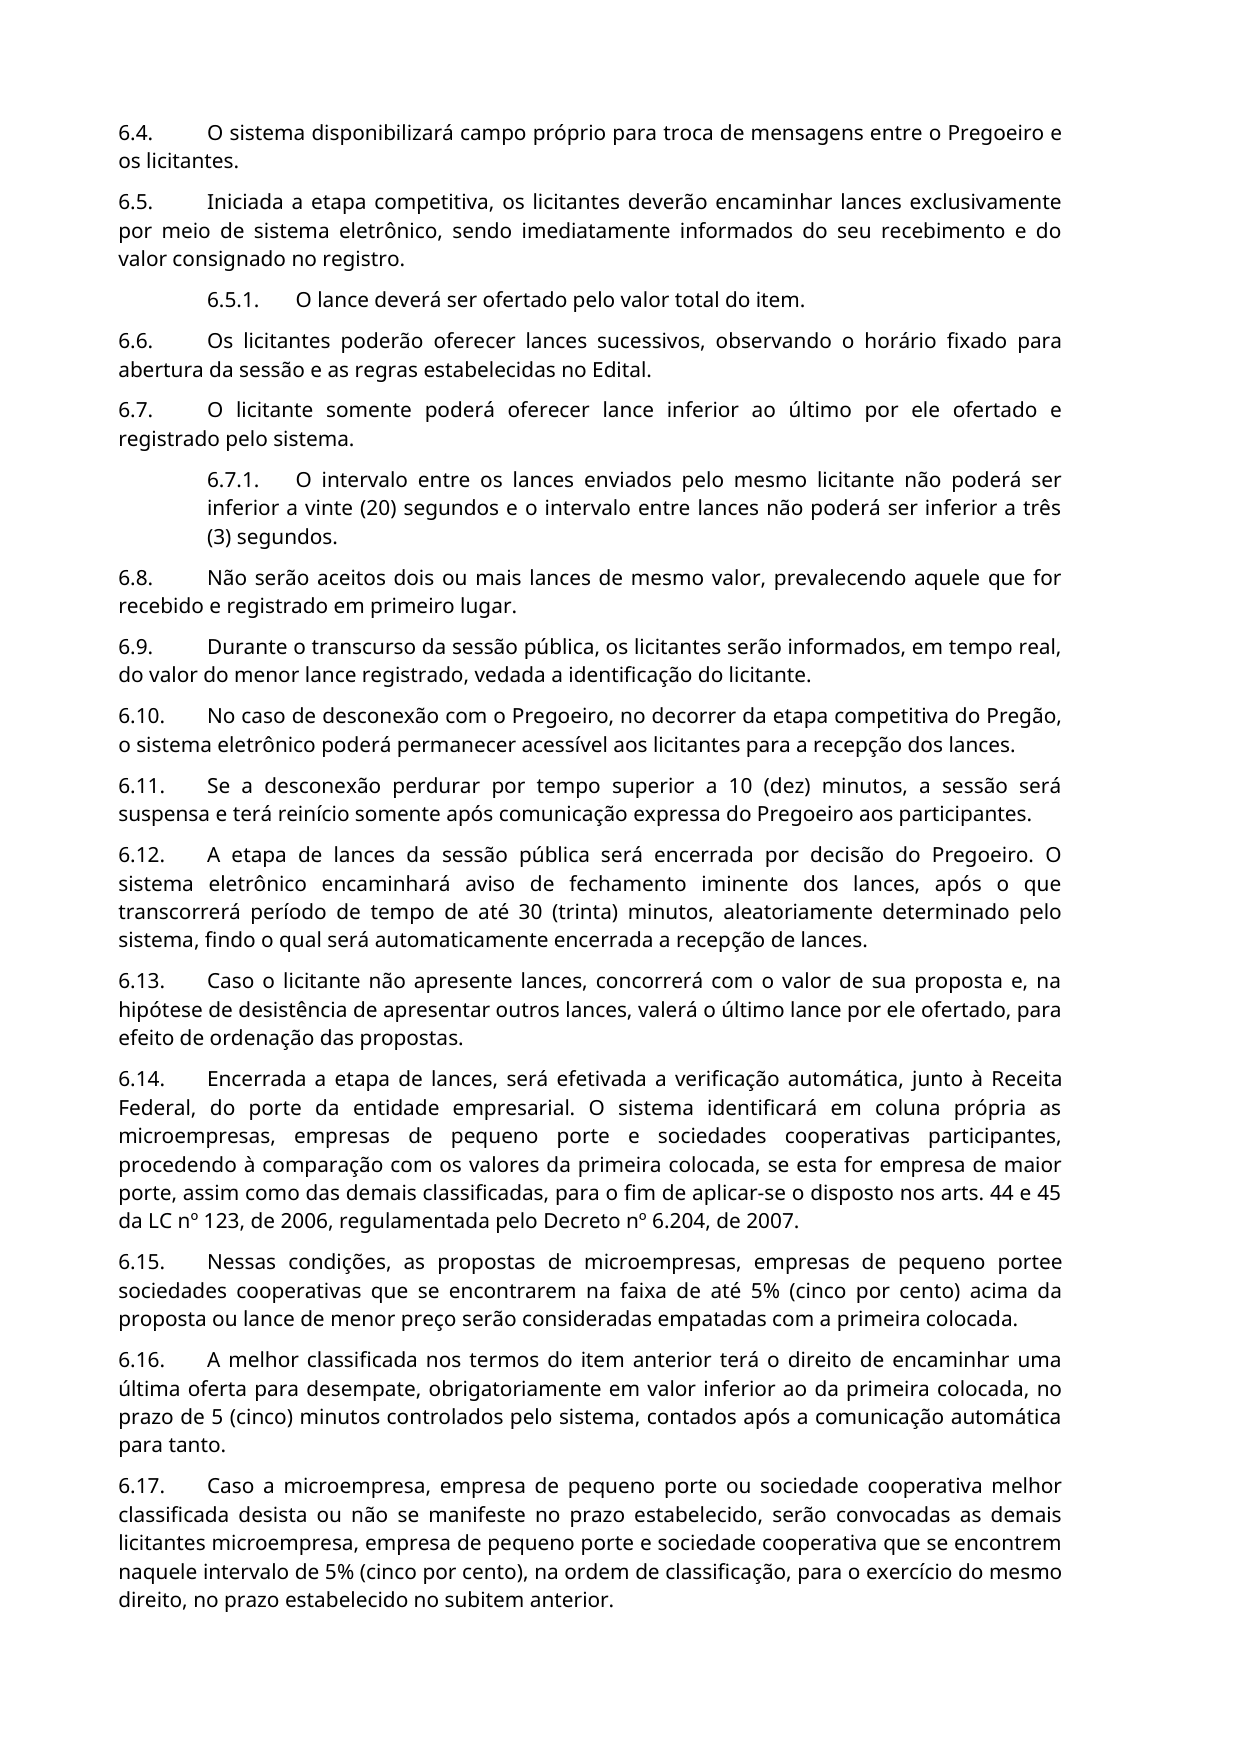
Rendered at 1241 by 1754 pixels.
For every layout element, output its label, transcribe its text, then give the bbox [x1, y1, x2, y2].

list A melhor classificada nos termos do item anterior terá o direito de encaminhar uma última oferta para desempate, obrigatoriamente em valor inferior ao da primeira colocada, no prazo de 5 (cinco) minutos controlados pelo sistema, contados após a comunicação automática para tanto. [118, 1345, 1063, 1459]
list Durante o transcurso da sessão pública, os licitantes serão informados, em tempo real, do valor do menor lance registrado, vedada a identificação do licitante. [118, 632, 1063, 689]
list O intervalo entre os lances enviados pelo mesmo licitante não poderá ser inferior a vinte (20) segundos e o intervalo entre lances não poderá ser inferior a três (3) segundos. [207, 465, 1063, 550]
list O lance deverá ser ofertado pelo valor total do item. [207, 285, 1063, 314]
list Caso o licitante não apresente lances, concorrerá com o valor de sua proposta e, na hipótese de desistência de apresentar outros lances, valerá o último lance por ele ofertado, para efeito de ordenação das propostas. [118, 967, 1063, 1052]
list No caso de desconexão com o Pregoeiro, no decorrer da etapa competitiva do Pregão, o sistema eletrônico poderá permanecer acessível aos licitantes para a recepção dos lances. [118, 702, 1063, 758]
list Encerrada a etapa de lances, será efetivada a verificação automática, junto à Receita Federal, do porte da entidade empresarial. O sistema identificará em coluna própria as microempresas, empresas de pequeno porte e sociedades cooperativas participantes, procedendo à comparação com os valores da primeira colocada, se esta for empresa de maior porte, assim como das demais classificadas, para o fim de aplicar-se o disposto nos arts. 44 e 45 da LC nº 123, de 2006, regulamentada pelo Decreto nº 6.204, de 2007. [118, 1064, 1063, 1235]
list Nessas condições, as propostas de microempresas, empresas de pequeno portee sociedades cooperativas que se encontrarem na faixa de até 5% (cinco por cento) acima da proposta ou lance de menor preço serão consideradas empatadas com a primeira colocada. [118, 1247, 1063, 1333]
list Caso a microempresa, empresa de pequeno porte ou sociedade cooperativa melhor classificada desista ou não se manifeste no prazo estabelecido, serão convocadas as demais licitantes microempresa, empresa de pequeno porte e sociedade cooperativa que se encontrem naquele intervalo de 5% (cinco por cento), na ordem de classificação, para o exercício do mesmo direito, no prazo estabelecido no subitem anterior. [118, 1472, 1063, 1614]
list Se a desconexão perdurar por tempo superior a 10 (dez) minutos, a sessão será suspensa e terá reinício somente após comunicação expressa do Pregoeiro aos participantes. [118, 771, 1063, 828]
list O licitante somente poderá oferecer lance inferior ao último por ele ofertado e registrado pelo sistema. [118, 396, 1063, 452]
list Iniciada a etapa competitiva, os licitantes deverão encaminhar lances exclusivamente por meio de sistema eletrônico, sendo imediatamente informados do seu recebimento e do valor consignado no registro. [118, 187, 1063, 273]
list Os licitantes poderão oferecer lances sucessivos, observando o horário fixado para abertura da sessão e as regras estabelecidas no Edital. [118, 326, 1063, 383]
list A etapa de lances da sessão pública será encerrada por decisão do Pregoeiro. O sistema eletrônico encaminhará aviso de fechamento iminente dos lances, após o que transcorrerá período de tempo de até 30 (trinta) minutos, aleatoriamente determinado pelo sistema, findo o qual será automaticamente encerrada a recepção de lances. [118, 840, 1063, 954]
list O sistema disponibilizará campo próprio para troca de mensagens entre o Pregoeiro e os licitantes. [118, 118, 1063, 175]
list Não serão aceitos dois ou mais lances de mesmo valor, prevalecendo aquele que for recebido e registrado em primeiro lugar. [118, 563, 1063, 620]
